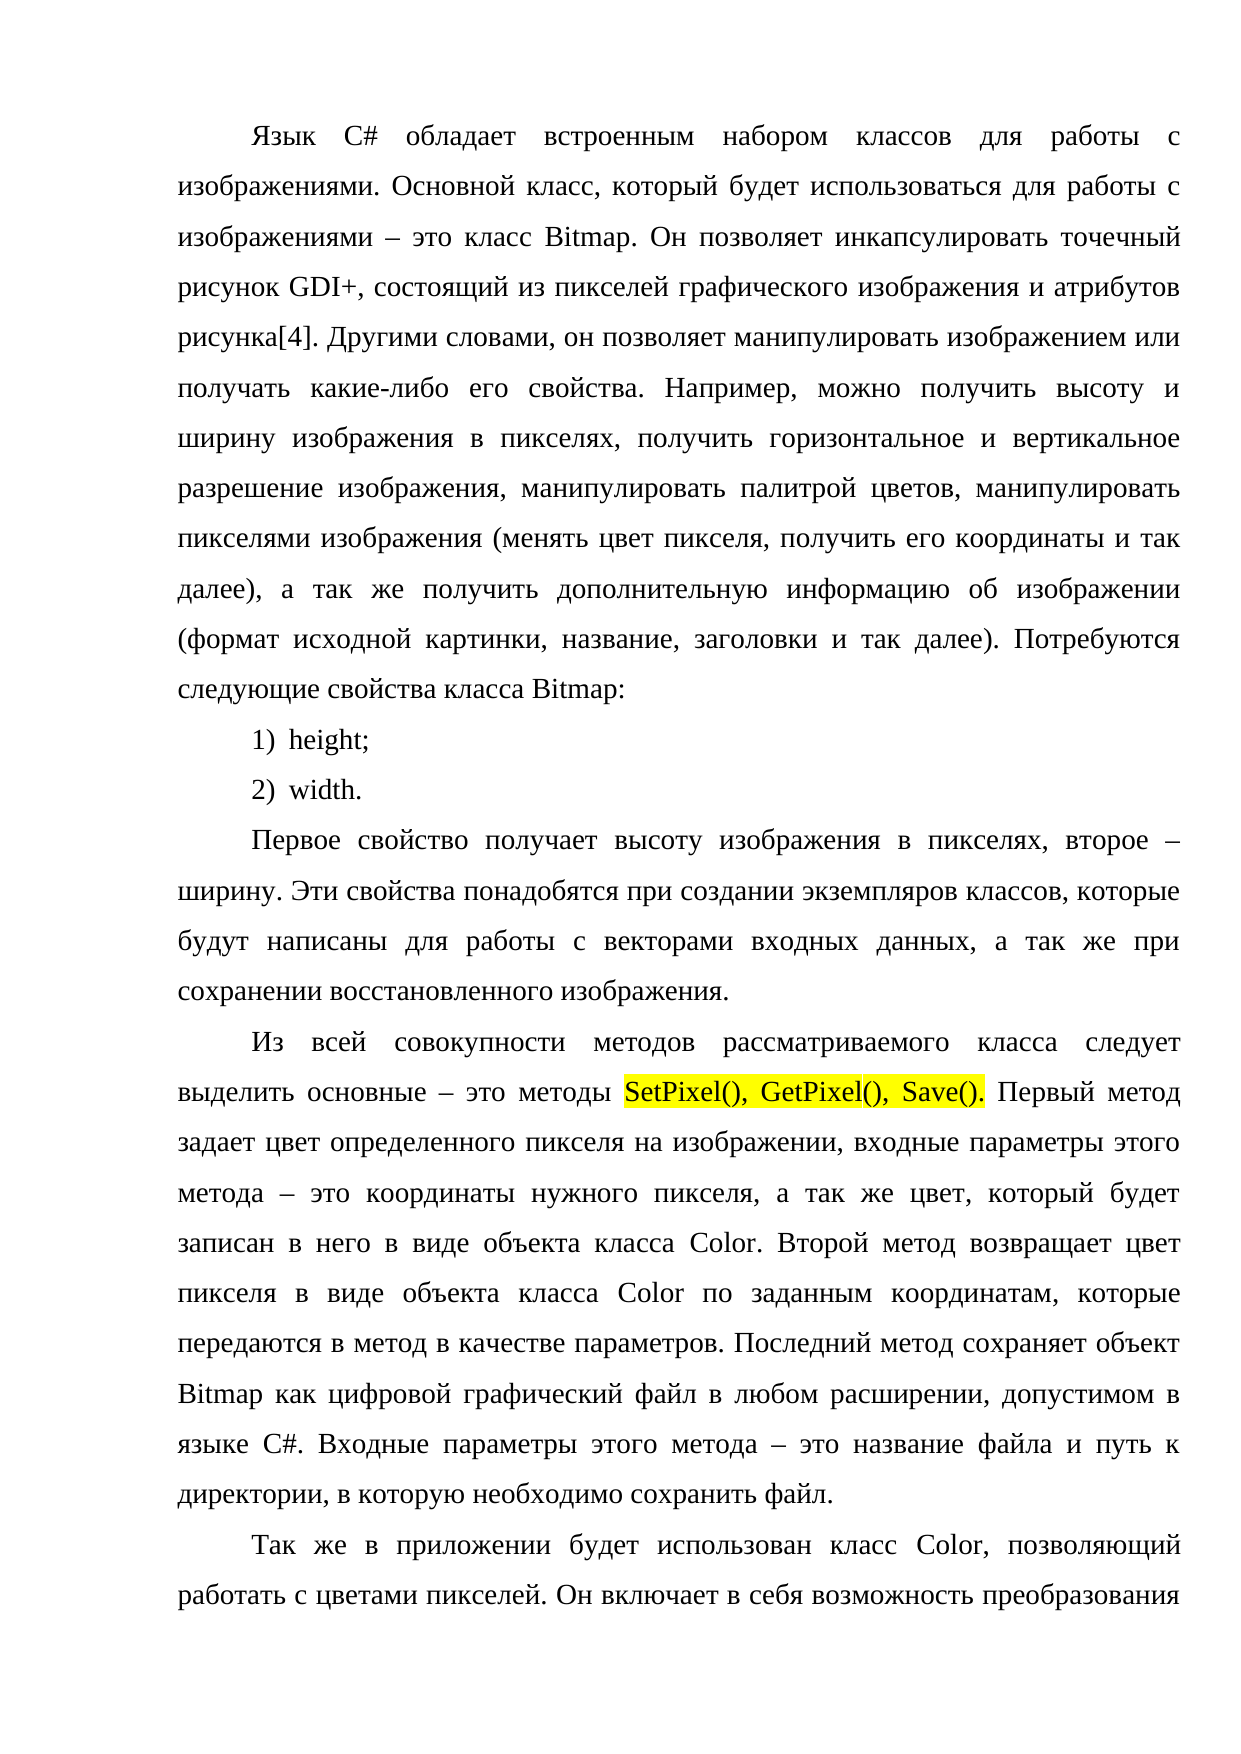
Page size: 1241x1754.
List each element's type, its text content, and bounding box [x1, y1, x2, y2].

text Язык C# обладает встроенным набором классов для работы с изображениями. Основной класс, который будет использоваться для работы с изображениями – это класс Bitmap. Он позволяет инкапсулировать точечный рисунок GDI+, состоящий из пикселей графического изображения и атрибутов рисунка[4]. Другими словами, он позволяет манипулировать изображением или получать какие-либо его свойства. Например, можно получить высоту и ширину изображения в пикселях, получить горизонтальное и вертикальное разрешение изображения, манипулировать палитрой цветов, манипулировать пикселями изображения (менять цвет пикселя, получить его координаты и так далее), а так же получить дополнительную информацию об изображении (формат исходной картинки, название, заголовки и так далее). Потребуются следующие свойства класса Bitmap: [177, 118, 1181, 705]
list height; [251, 722, 1181, 755]
list width. [251, 772, 1181, 806]
text Первое свойство получает высоту изображения в пикселях, второе – ширину. Эти свойства понадобятся при создании экземпляров классов, которые будут написаны для работы с векторами входных данных, а так же при сохранении восстановленного изображения. [177, 822, 1181, 1007]
text Из всей совокупности методов рассматриваемого класса следует выделить основные – это методы SetPixel(), GetPixel(), Save(). Первый метод задает цвет определенного пикселя на изображении, входные параметры этого метода – это координаты нужного пикселя, а так же цвет, который будет записан в него в виде объекта класса Color. Второй метод возвращает цвет пикселя в виде объекта класса Color по заданным координатам, которые передаются в метод в качестве параметров. Последний метод сохраняет объект Bitmap как цифровой графический файл в любом расширении, допустимом в языке C#. Входные параметры этого метода – это название файла и путь к директории, в которую необходимо сохранить файл. [177, 1024, 1181, 1510]
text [177, 1527, 1181, 1611]
